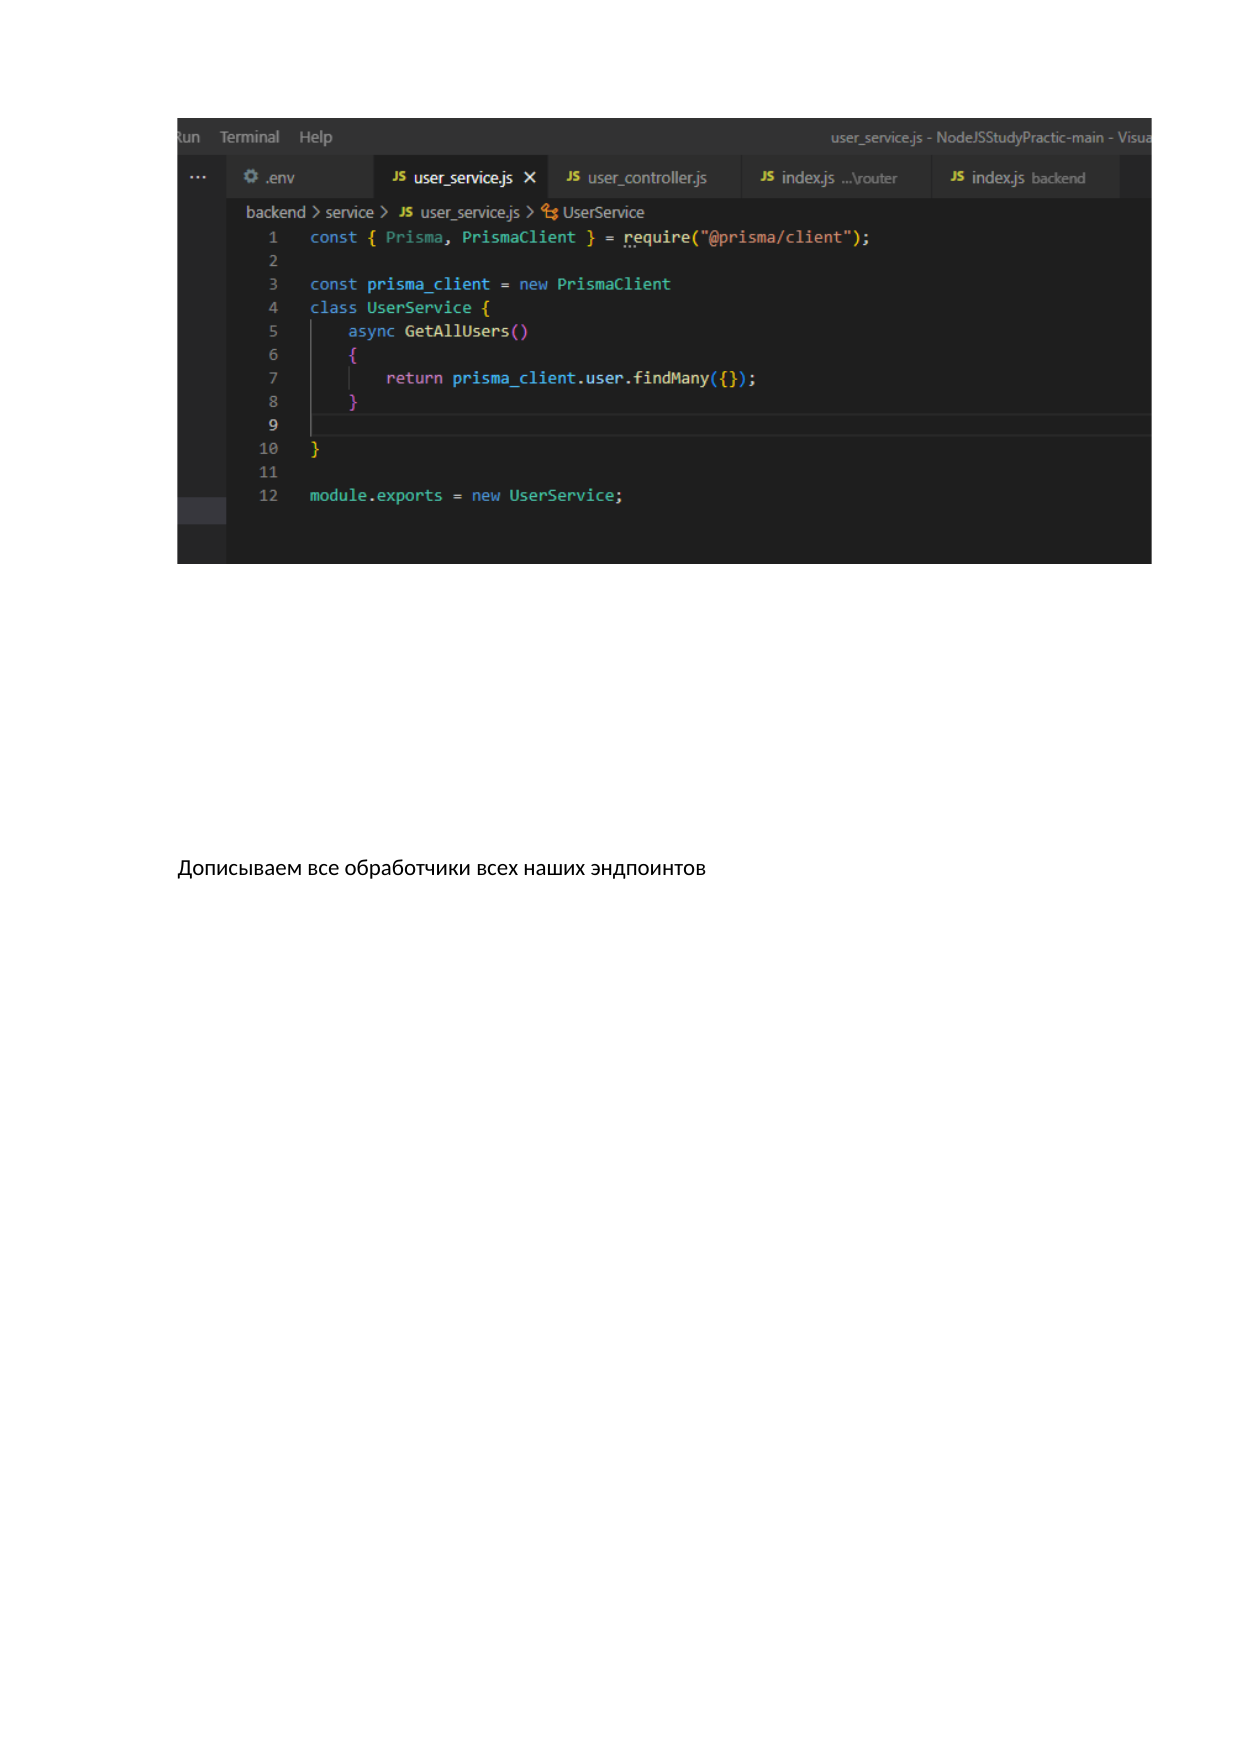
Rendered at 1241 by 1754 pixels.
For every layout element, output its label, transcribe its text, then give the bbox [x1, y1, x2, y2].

picture [177, 118, 1152, 564]
text Дописываем все обработчики всех наших эндпоинтов [177, 853, 1152, 882]
